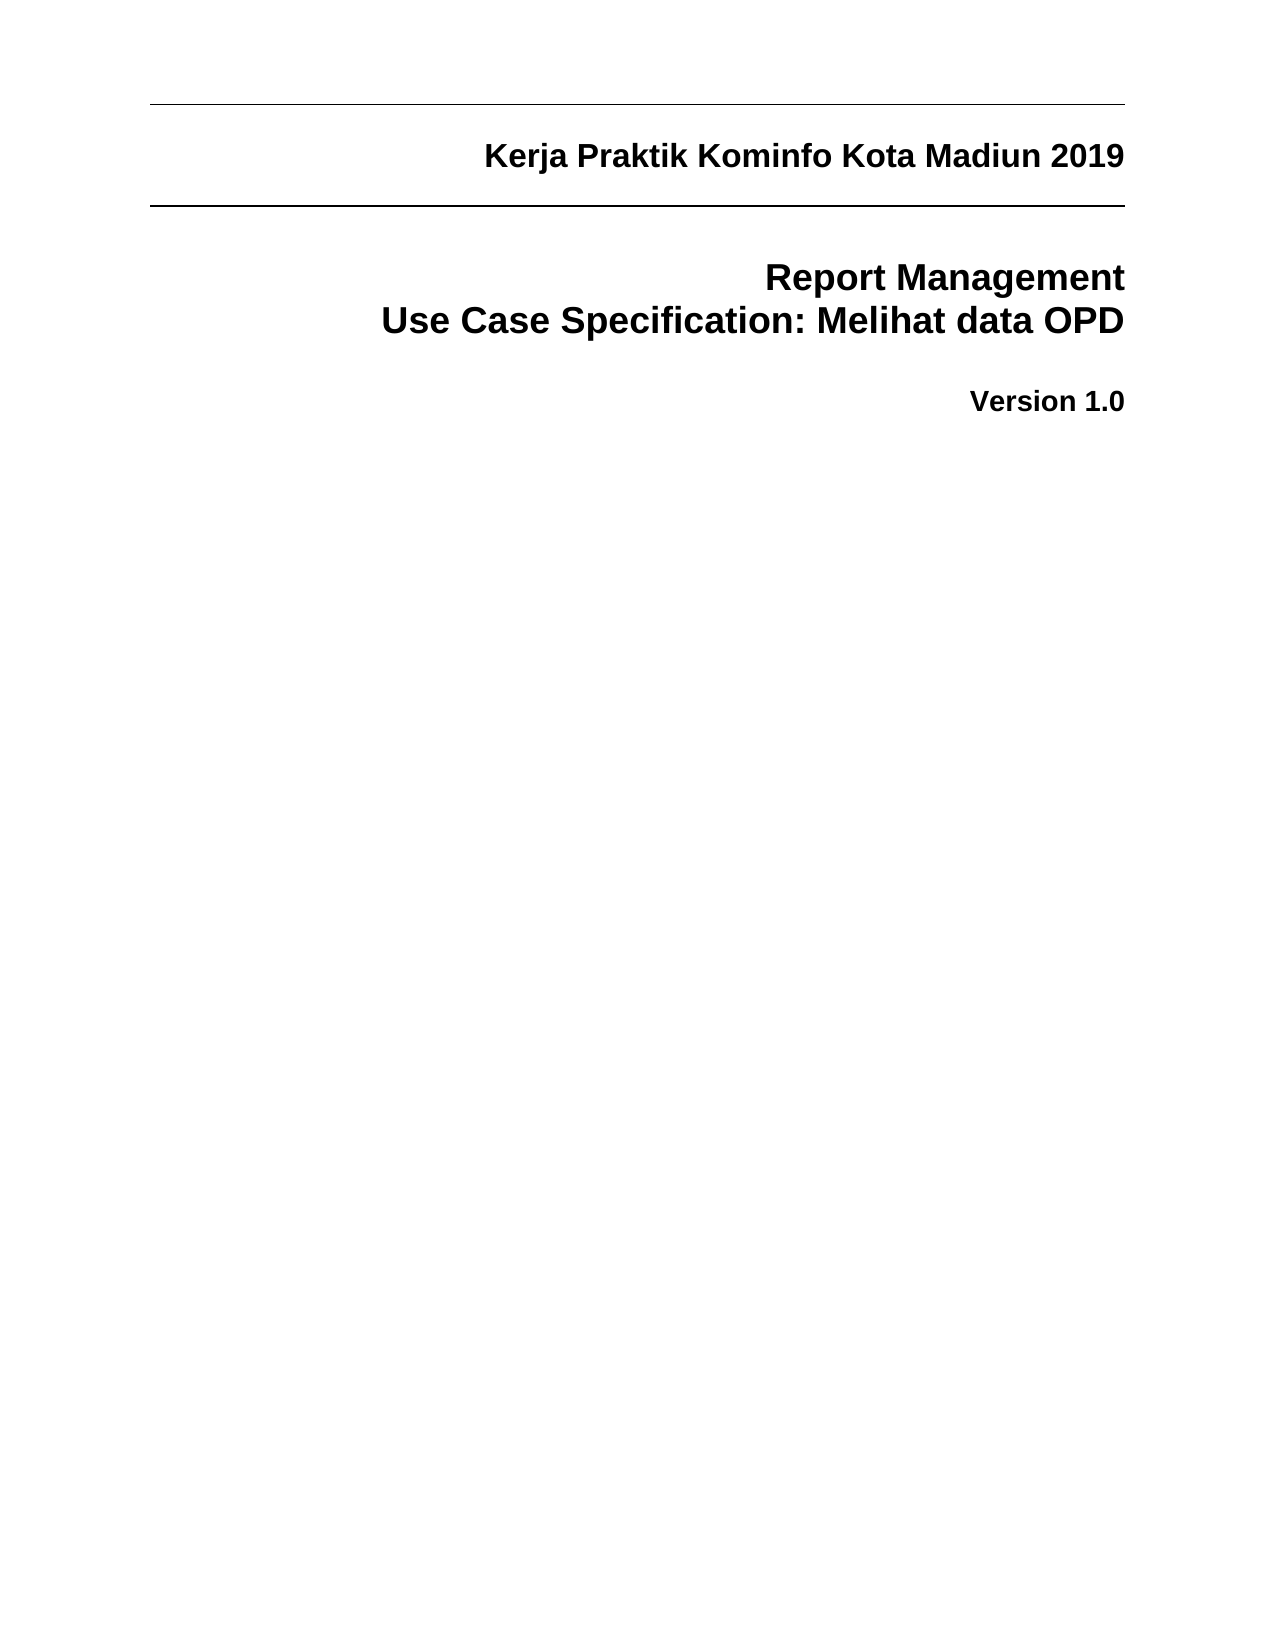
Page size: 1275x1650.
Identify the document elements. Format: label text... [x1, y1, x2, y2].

title Report Management [150, 255, 1125, 298]
title Use Case Specification: Melihat data OPD [150, 298, 1125, 341]
title Version 1.0 [150, 384, 1125, 418]
